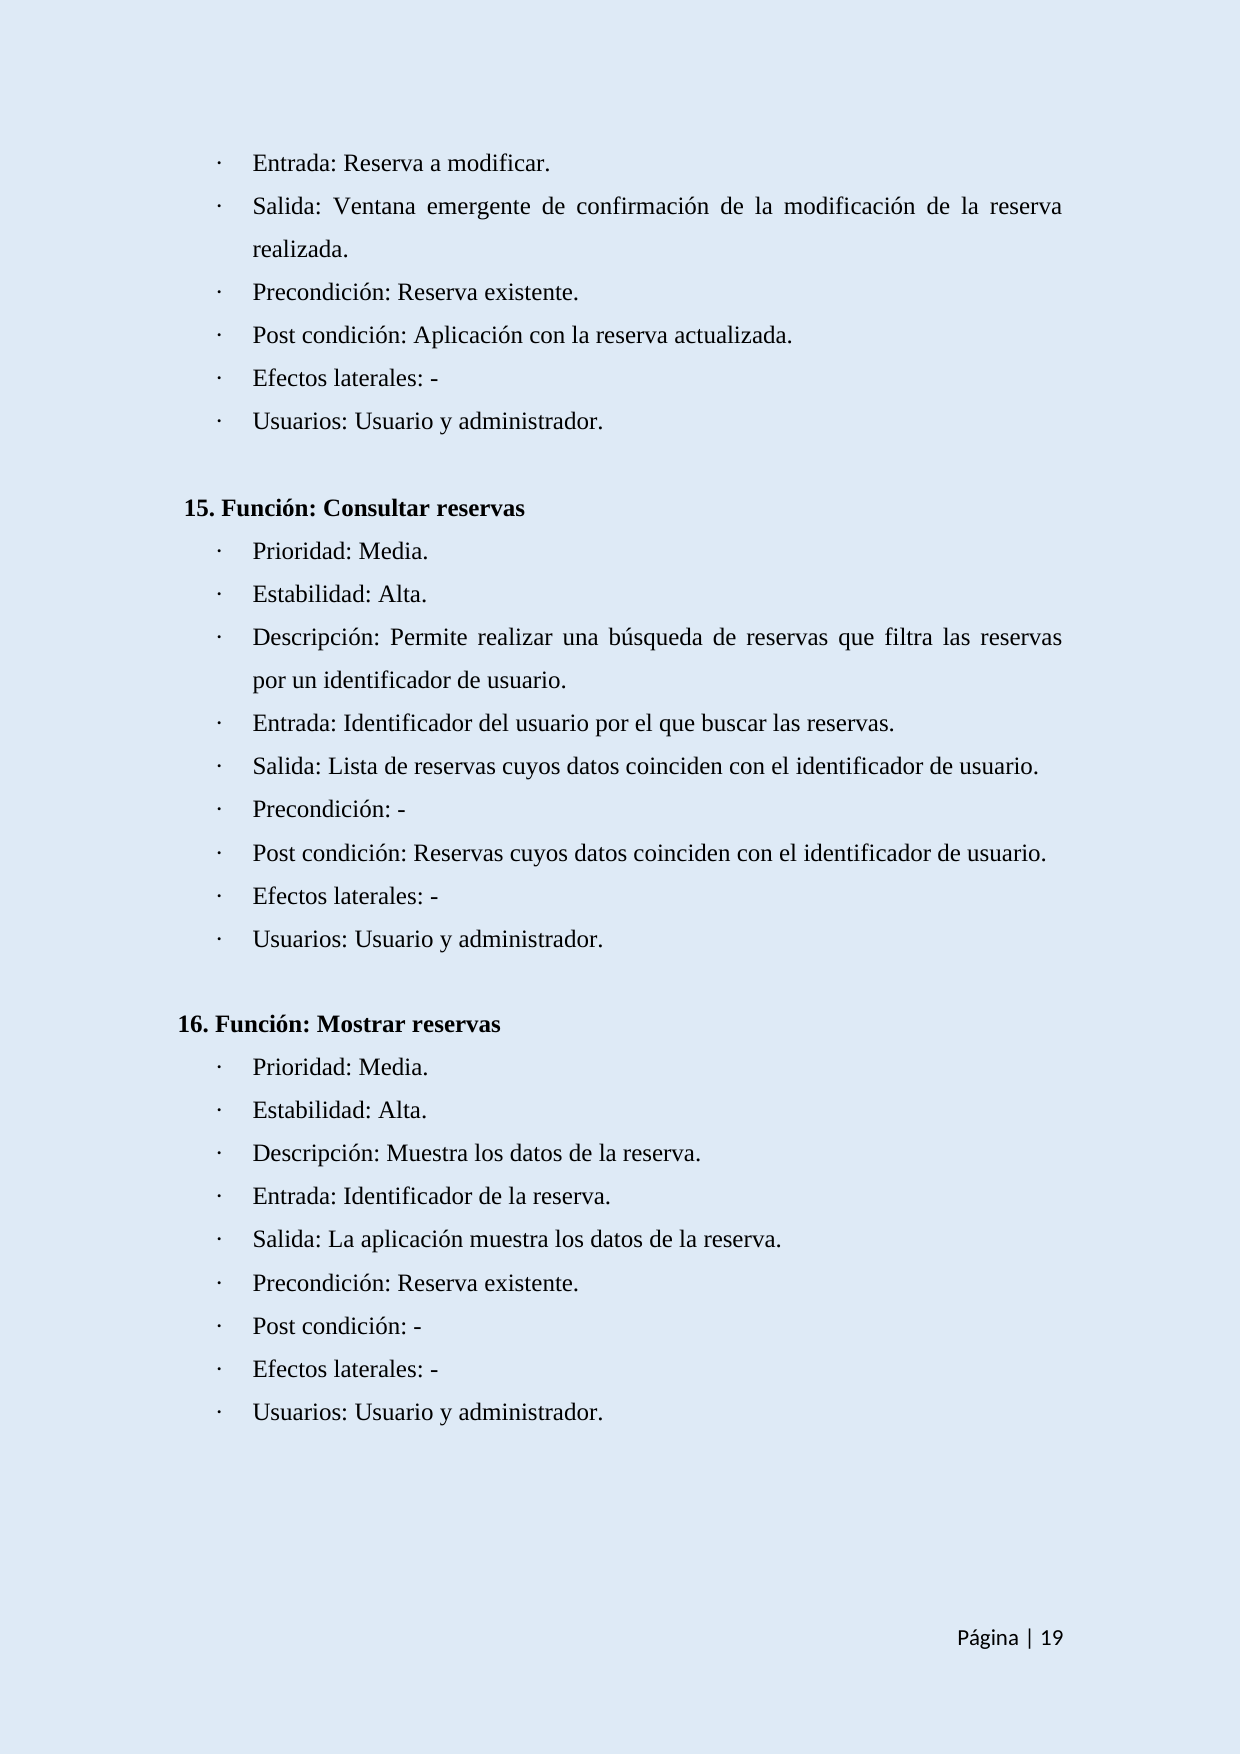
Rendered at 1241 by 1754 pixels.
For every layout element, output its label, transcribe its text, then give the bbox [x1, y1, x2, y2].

list Salida: Ventana emergente de confirmación de la modificación de la reserva realizada. [215, 191, 1063, 263]
list Prioridad: Media. [215, 1052, 1063, 1081]
list Entrada: Identificador del usuario por el que buscar las reservas. [215, 708, 1063, 737]
list Precondición: - [215, 794, 1063, 823]
list Descripción: Muestra los datos de la reserva. [215, 1138, 1063, 1167]
list Estabilidad: Alta. [215, 579, 1063, 608]
list Descripción: Permite realizar una búsqueda de reservas que filtra las reservas por un identificador de usuario. [215, 622, 1063, 694]
list Entrada: Reserva a modificar. [215, 148, 1063, 176]
list Efectos laterales: - [215, 363, 1063, 392]
text 16. Función: Mostrar reservas [177, 1009, 1063, 1038]
list Entrada: Identificador de la reserva. [215, 1181, 1063, 1210]
list Usuarios: Usuario y administrador. [215, 406, 1063, 435]
list Usuarios: Usuario y administrador. [215, 1397, 1063, 1426]
list Prioridad: Media. [215, 536, 1063, 564]
list Usuarios: Usuario y administrador. [215, 924, 1063, 953]
list Precondición: Reserva existente. [215, 1268, 1063, 1296]
text 15. Función: Consultar reservas [177, 493, 1063, 521]
list Efectos laterales: - [215, 881, 1063, 909]
list Efectos laterales: - [215, 1354, 1063, 1383]
list Precondición: Reserva existente. [215, 277, 1063, 306]
list Estabilidad: Alta. [215, 1095, 1063, 1124]
list Salida: Lista de reservas cuyos datos coinciden con el identificador de usuario. [215, 751, 1063, 780]
list Salida: La aplicación muestra los datos de la reserva. [215, 1224, 1063, 1253]
list Post condición: Reservas cuyos datos coinciden con el identificador de usuario. [215, 838, 1063, 866]
list Post condición: - [215, 1311, 1063, 1339]
list Post condición: Aplicación con la reserva actualizada. [215, 320, 1063, 349]
